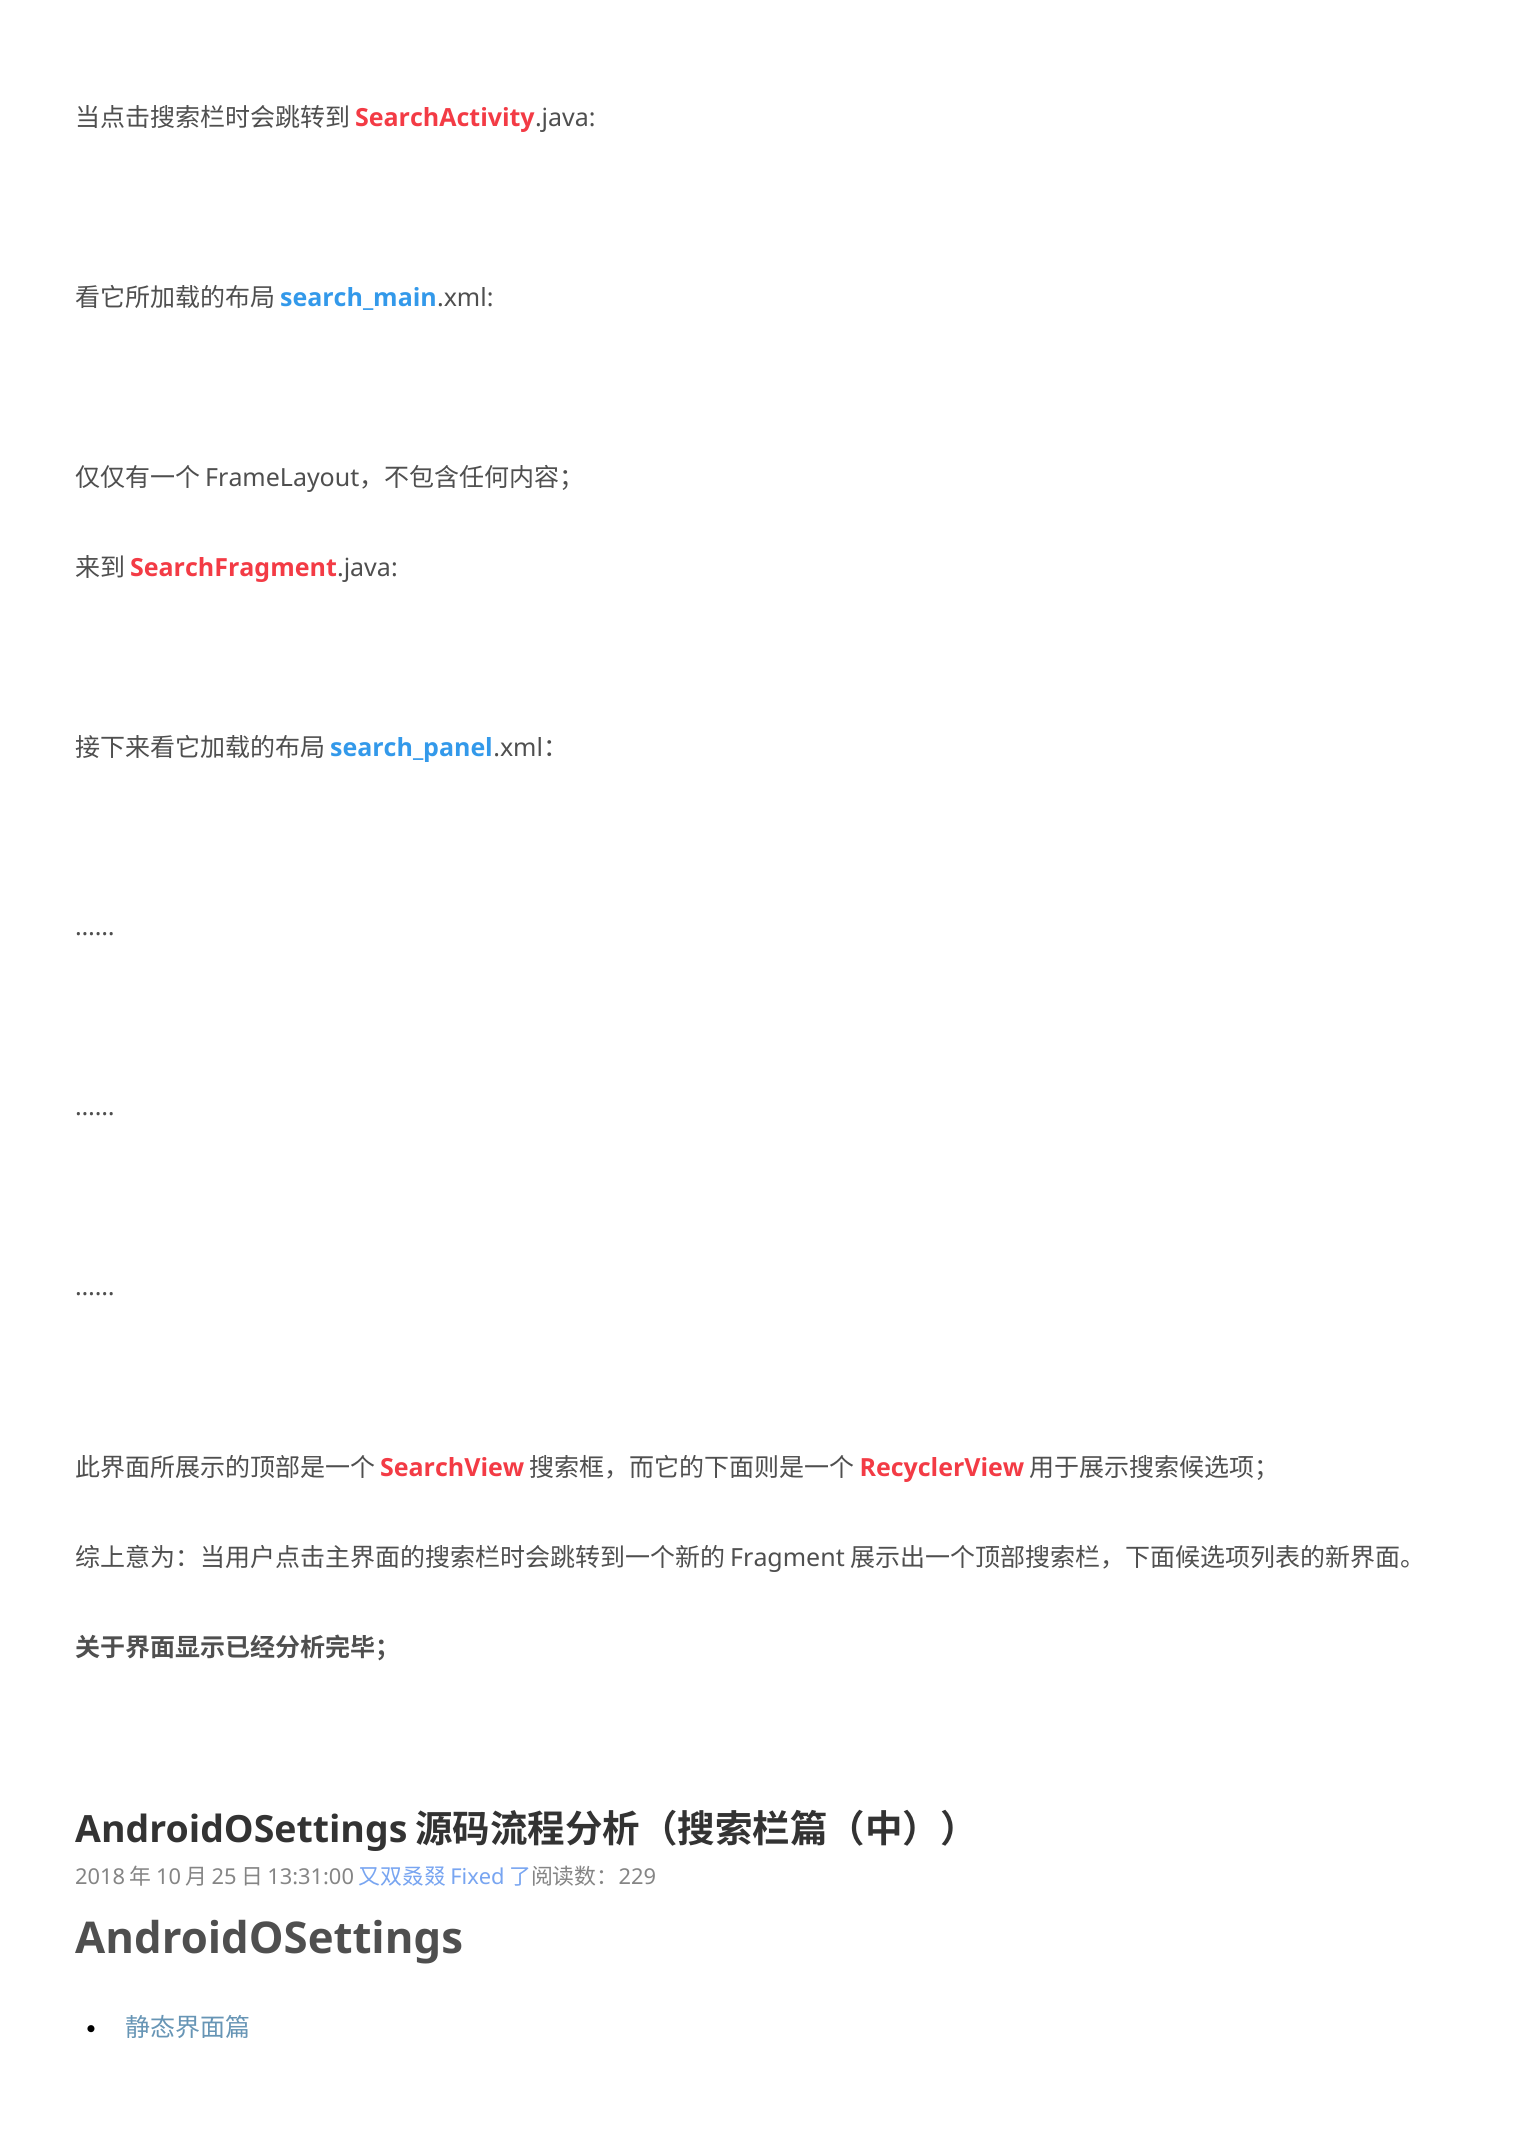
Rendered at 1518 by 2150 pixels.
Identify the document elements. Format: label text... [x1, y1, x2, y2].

text 2018年10月25日13:31:00又双叒叕Fixed了阅读数：229 [75, 1858, 1443, 1891]
text 仅仅有一个FrameLayout，不包含任何内容； [75, 443, 1443, 508]
text 来到SearchFragment.java: [75, 533, 1443, 598]
text AndroidOSettings源码流程分析（搜索栏篇（中）） [75, 1793, 1443, 1858]
text …… [75, 1253, 1443, 1318]
text 接下来看它加载的布局search_panel.xml： [75, 713, 1443, 778]
text 综上意为：当用户点击主界面的搜索栏时会跳转到一个新的Fragment展示出一个顶部搜索栏，下面候选项列表的新界面。 [75, 1523, 1443, 1588]
text 当点击搜索栏时会跳转到SearchActivity.java: [75, 83, 1443, 148]
text …… [75, 893, 1443, 958]
text AndroidOSettings [75, 1903, 1443, 1968]
text 看它所加载的布局search_main.xml: [75, 263, 1443, 328]
text …… [75, 1073, 1443, 1138]
list 静态界面篇 [87, 1993, 1443, 2058]
text 此界面所展示的顶部是一个SearchView搜索框，而它的下面则是一个RecyclerView用于展示搜索候选项； [75, 1433, 1443, 1498]
text 关于界面显示已经分析完毕； [75, 1613, 1443, 1678]
